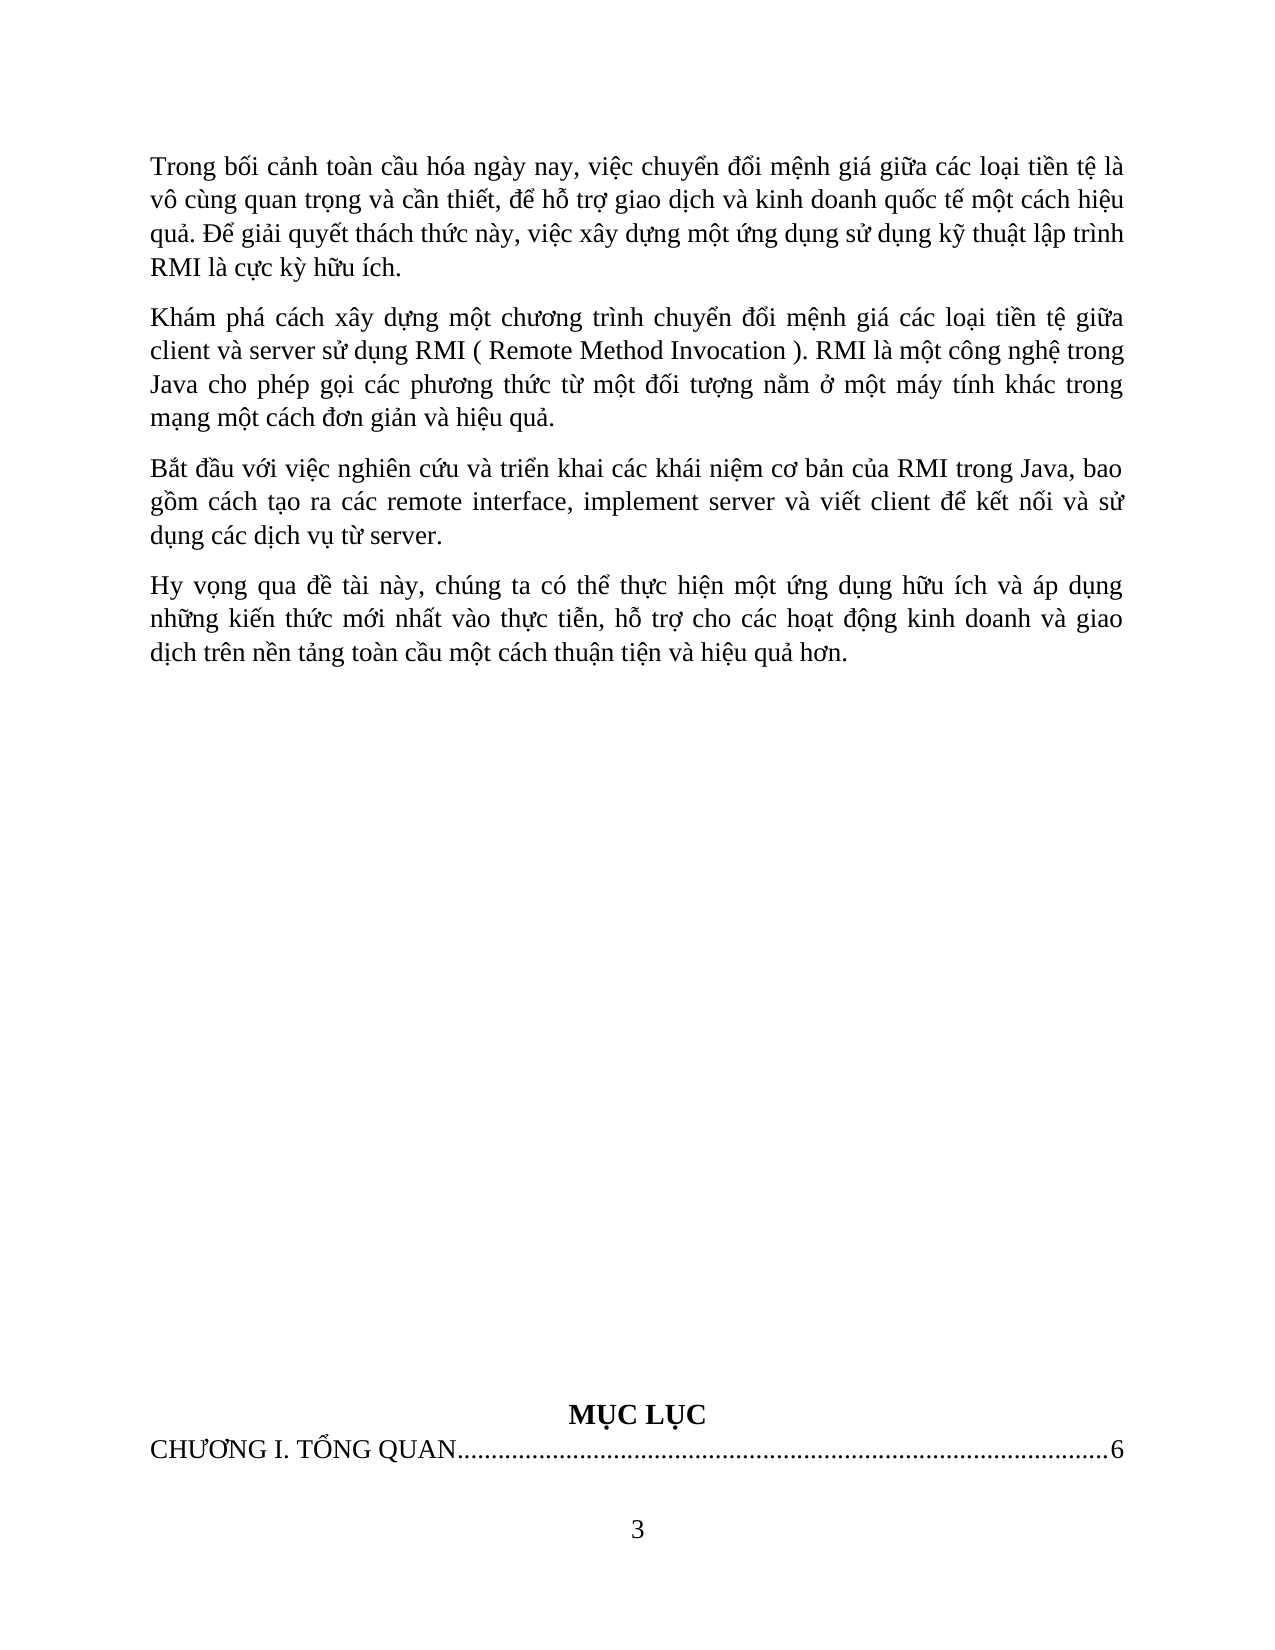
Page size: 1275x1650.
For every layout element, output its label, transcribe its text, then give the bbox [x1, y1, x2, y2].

text Bắt đầu với việc nghiên cứu và triển khai các khái niệm cơ bản của RMI trong Java, bao gồm cách tạo ra các remote interface, implement server và viết client để kết nối và sử dụng các dịch vụ từ server. [150, 452, 1125, 550]
text Hy vọng qua đề tài này, chúng ta có thể thực hiện một ứng dụng hữu ích và áp dụng những kiến thức mới nhất vào thực tiễn, hỗ trợ cho các hoạt động kinh doanh và giao dịch trên nền tảng toàn cầu một cách thuận tiện và hiệu quả hơn. [150, 569, 1125, 667]
text Trong bối cảnh toàn cầu hóa ngày nay, việc chuyển đổi mệnh giá giữa các loại tiền tệ là vô cùng quan trọng và cần thiết, để hỗ trợ giao dịch và kinh doanh quốc tế một cách hiệu quả. Để giải quyết thách thức này, việc xây dựng một ứng dụng sử dụng kỹ thuật lập trình RMI là cực kỳ hữu ích. [150, 150, 1125, 282]
text Khám phá cách xây dựng một chương trình chuyển đổi mệnh giá các loại tiền tệ giữa client và server sử dụng RMI ( Remote Method Invocation ). RMI là một công nghệ trong Java cho phép gọi các phương thức từ một đối tượng nằm ở một máy tính khác trong mạng một cách đơn giản và hiệu quả. [150, 301, 1125, 433]
